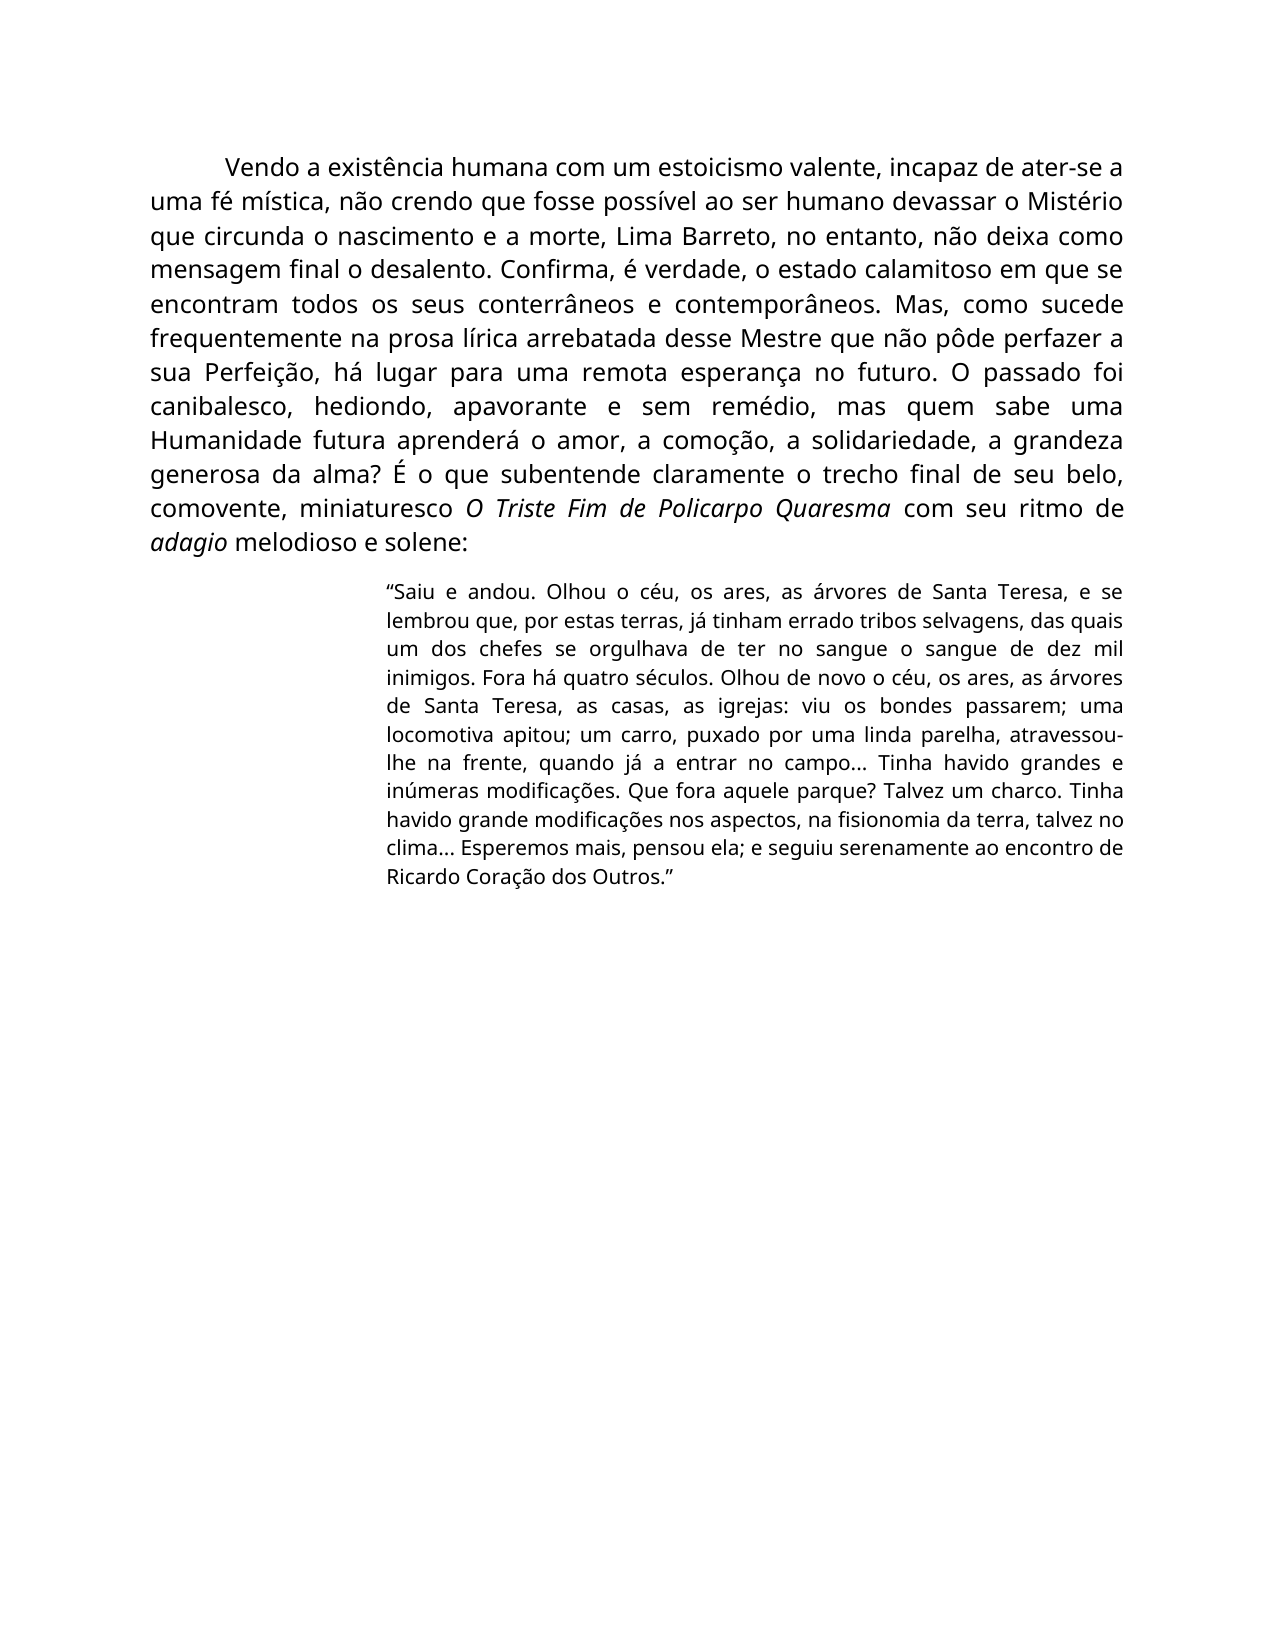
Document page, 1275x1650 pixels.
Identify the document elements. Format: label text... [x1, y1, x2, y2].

text “Saiu e andou. Olhou o céu, os ares, as árvores de Santa Teresa, e se lembrou que, por estas terras, já tinham errado tribos selvagens, das quais um dos chefes se orgulhava de ter no sangue o sangue de dez mil inimigos. Fora há quatro séculos. Olhou de novo o céu, os ares, as árvores de Santa Teresa, as casas, as igrejas: viu os bondes passarem; uma locomotiva apitou; um carro, puxado por uma linda parelha, atravessou-lhe na frente, quando já a entrar no campo... Tinha havido grandes e inúmeras modificações. Que fora aquele parque? Talvez um charco. Tinha havido grande modificações nos aspectos, na fisionomia da terra, talvez no clima... Esperemos mais, pensou ela; e seguiu serenamente ao encontro de Ricardo Coração dos Outros.” [386, 577, 1125, 890]
text Vendo a existência humana com um estoicismo valente, incapaz de ater-se a uma fé mística, não crendo que fosse possível ao ser humano devassar o Mistério que circunda o nascimento e a morte, Lima Barreto, no entanto, não deixa como mensagem final o desalento. Confirma, é verdade, o estado calamitoso em que se encontram todos os seus conterrâneos e contemporâneos. Mas, como sucede frequentemente na prosa lírica arrebatada desse Mestre que não pôde perfazer a sua Perfeição, há lugar para uma remota esperança no futuro. O passado foi canibalesco, hediondo, apavorante e sem remédio, mas quem sabe uma Humanidade futura aprenderá o amor, a comoção, a solidariedade, a grandeza generosa da alma? É o que subentende claramente o trecho final de seu belo, comovente, miniaturesco O Triste Fim de Policarpo Quaresma com seu ritmo de adagio melodioso e solene: [150, 150, 1125, 559]
